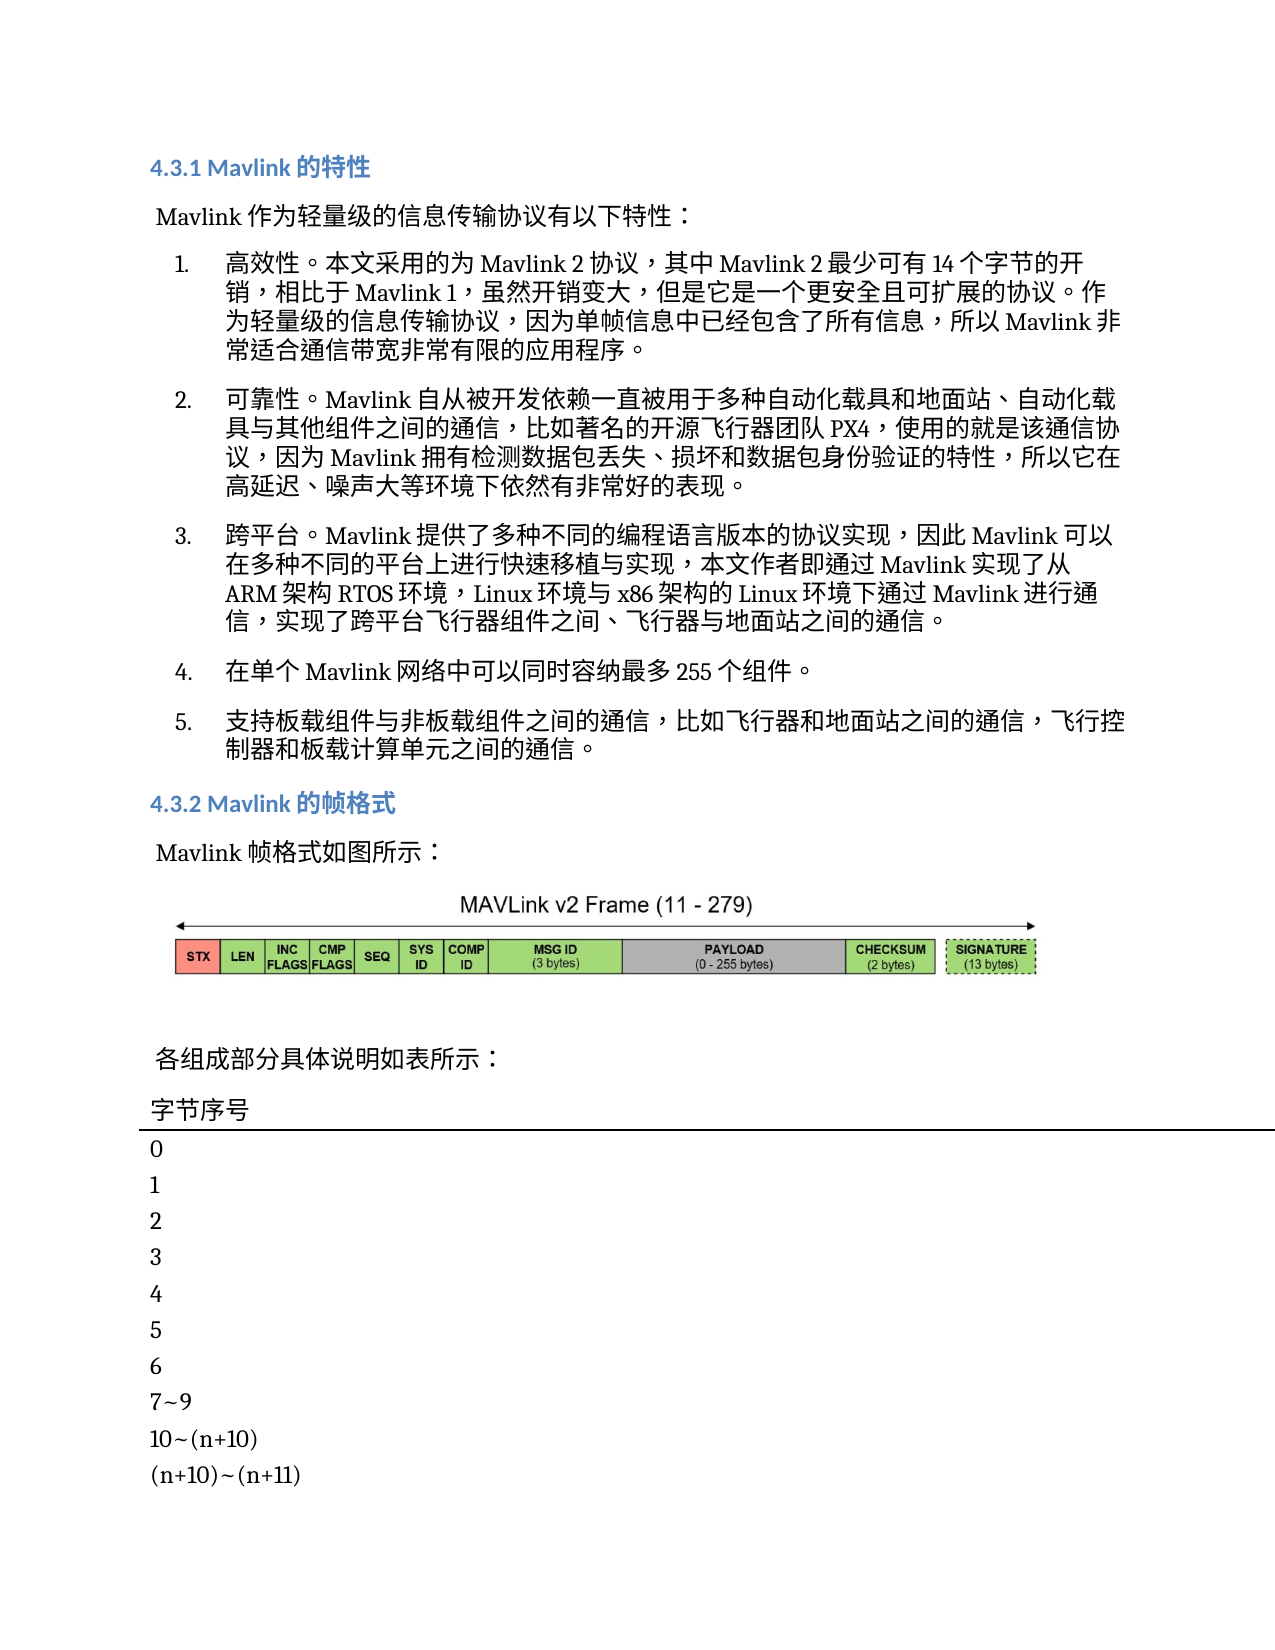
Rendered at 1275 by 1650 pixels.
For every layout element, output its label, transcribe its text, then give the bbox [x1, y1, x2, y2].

subtitle 4.3.2 Mavlink的帧格式 [150, 786, 1125, 820]
text Mavlink帧格式如图所示： [150, 838, 1125, 867]
table_cell 2 [139, 1203, 1275, 1239]
text Mavlink作为轻量级的信息传输协议有以下特性： [150, 203, 1125, 232]
text 各组成部分具体说明如表所示： [150, 1046, 1125, 1074]
table_cell 7~9 [139, 1385, 1275, 1421]
list 跨平台。Mavlink提供了多种不同的编程语言版本的协议实现，因此Mavlink可以在多种不同的平台上进行快速移植与实现，本文作者即通过Mavlink实现了从ARM架构RTOS环境，Linux环境与x86架构的Linux环境下通过Mavlink进行通信，实现了跨平台飞行器组件之间、飞行器与地面站之间的通信。 [175, 522, 1125, 637]
table_cell (n+10)~(n+11) [139, 1457, 1275, 1493]
table_cell 10~(n+10) [139, 1421, 1275, 1457]
list 可靠性。Mavlink自从被开发依赖一直被用于多种自动化载具和地面站、自动化载具与其他组件之间的通信，比如著名的开源飞行器团队PX4，使用的就是该通信协议，因为Mavlink拥有检测数据包丢失、损坏和数据包身份验证的特性，所以它在高延迟、噪声大等环境下依然有非常好的表现。 [175, 386, 1125, 501]
table_cell 0 [139, 1131, 1275, 1167]
table_cell 4 [139, 1276, 1275, 1312]
picture [168, 886, 1044, 978]
table_cell 1 [139, 1167, 1275, 1203]
list 支持板载组件与非板载组件之间的通信，比如飞行器和地面站之间的通信，飞行控制器和板载计算单元之间的通信。 [175, 707, 1125, 765]
table_cell 5 [139, 1312, 1275, 1348]
subtitle 4.3.1 Mavlink的特性 [150, 150, 1125, 184]
list 在单个Mavlink网络中可以同时容纳最多255个组件。 [175, 658, 1125, 687]
table_cell 3 [139, 1240, 1275, 1276]
table_cell 6 [139, 1348, 1275, 1384]
list 高效性。本文采用的为Mavlink 2协议，其中Mavlink 2最少可有14个字节的开销，相比于Mavlink 1，虽然开销变大，但是它是一个更安全且可扩展的协议。作为轻量级的信息传输协议，因为单帧信息中已经包含了所有信息，所以Mavlink非常适合通信带宽非常有限的应用程序。 [175, 250, 1125, 365]
table_header 字节序号 [139, 1093, 1275, 1129]
